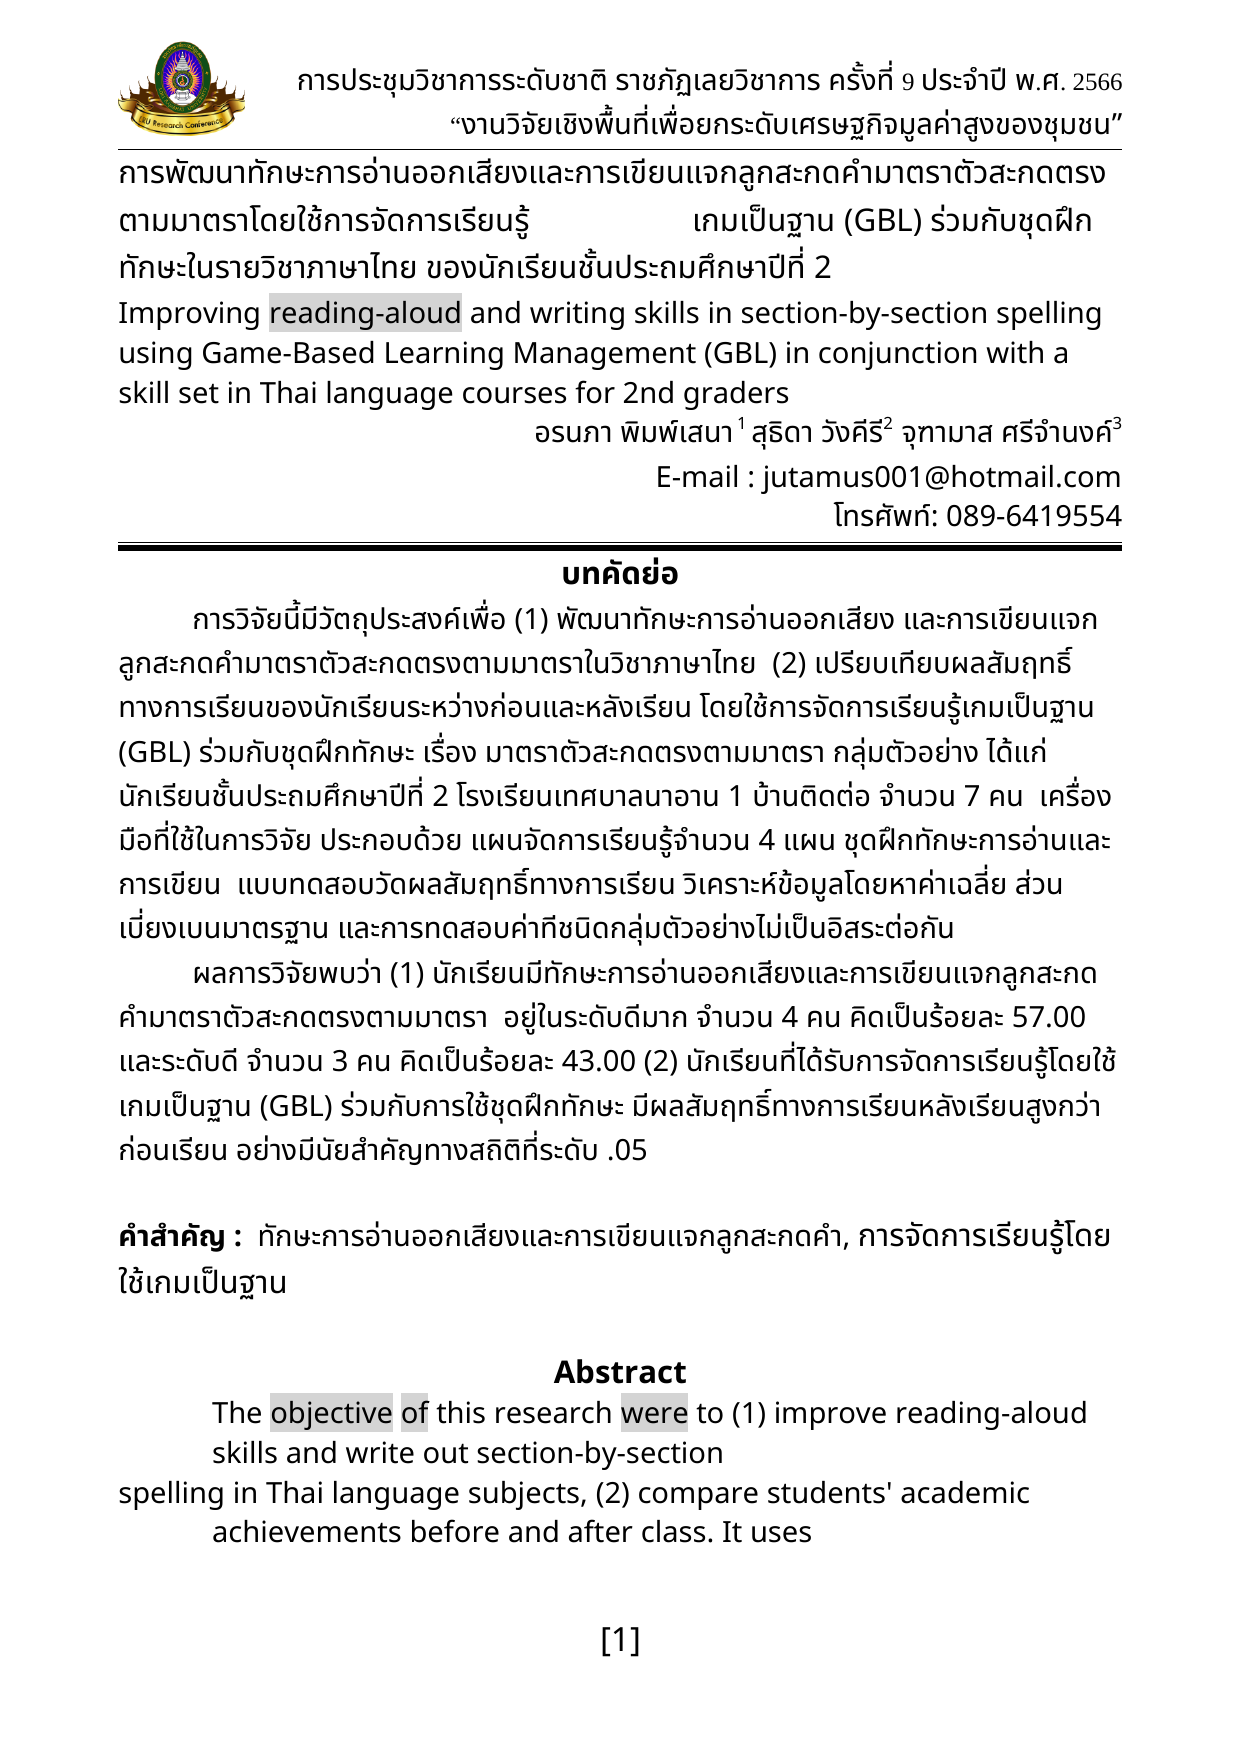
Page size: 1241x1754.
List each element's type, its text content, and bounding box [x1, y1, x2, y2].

text Improving reading-aloud and writing skills in section-by-section spelling using Game-Based Learning Management (GBL) in conjunction with a skill set in Thai language courses for 2nd graders [118, 292, 1122, 412]
text E-mail : jutamus001@hotmail.com [118, 456, 1122, 496]
text spelling in Thai language subjects, (2) compare students' academic achievements before and after class. It uses [118, 1472, 1122, 1551]
text คำสำคัญ : ทักษะการอ่านออกเสียงและการเขียนแจกลูกสะกดคำ, การจัดการเรียนรู้โดยใช้เกมเป็นฐาน [118, 1213, 1122, 1307]
text อรนภา พิมพ์เสนา1 สุธิดา วังคีรี2 จุฑามาส ศรีจำนงค์3 [118, 412, 1122, 456]
text การวิจัยนี้มีวัตถุประสงค์เพื่อ (1) พัฒนาทักษะการอ่านออกเสียง และการเขียนแจกลูกสะกดคำมาตราตัวสะกดตรงตามมาตราในวิชาภาษาไทย (2) เปรียบเทียบผลสัมฤทธิ์ทางการเรียนของนักเรียนระหว่างก่อนและหลังเรียน โดยใช้การจัดการเรียนรู้เกมเป็นฐาน (GBL) ร่วมกับชุดฝึกทักษะ เรื่อง มาตราตัวสะกดตรงตามมาตรา กลุ่มตัวอย่าง ได้แก่ นักเรียนชั้นประถมศึกษาปีที่ 2 โรงเรียนเทศบาลนาอาน 1 บ้านติดต่อ จำนวน 7 คน เครื่องมือที่ใช้ในการวิจัย ประกอบด้วย แผนจัดการเรียนรู้จำนวน 4 แผน ชุดฝึกทักษะการอ่านและการเขียน แบบทดสอบวัดผลสัมฤทธิ์ทางการเรียน วิเคราะห์ข้อมูลโดยหาค่าเฉลี่ย ส่วนเบี่ยงเบนมาตรฐาน และการทดสอบค่าทีชนิดกลุ่มตัวอย่างไม่เป็นอิสระต่อกัน [118, 598, 1122, 952]
text ผลการวิจัยพบว่า (1) นักเรียนมีทักษะการอ่านออกเสียงและการเขียนแจกลูกสะกดคำมาตราตัวสะกดตรงตามมาตรา อยู่ในระดับดีมาก จำนวน 4 คน คิดเป็นร้อยละ 57.00 และระดับดี จำนวน 3 คน คิดเป็นร้อยละ 43.00 (2) นักเรียนที่ได้รับการจัดการเรียนรู้โดยใช้เกมเป็นฐาน (GBL) ร่วมกับการใช้ชุดฝึกทักษะ มีผลสัมฤทธิ์ทางการเรียนหลังเรียนสูงกว่าก่อนเรียน อย่างมีนัยสําคัญทางสถิติที่ระดับ .05 [118, 952, 1122, 1173]
text โทรศัพท์: 089-6419554 [118, 496, 1122, 542]
text The objective of this research were to (1) improve reading-aloud skills and write out section-by-section [118, 1393, 1122, 1472]
text บทคัดย่อ [118, 551, 1122, 598]
text การพัฒนาทักษะการอ่านออกเสียงและการเขียนแจกลูกสะกดคำมาตราตัวสะกดตรงตามมาตราโดยใช้การจัดการเรียนรู้ เกมเป็นฐาน (GBL) ร่วมกับชุดฝึกทักษะในรายวิชาภาษาไทย ของนักเรียนชั้นประถมศึกษาปีที่ 2 [118, 150, 1122, 292]
text Abstract [118, 1350, 1122, 1393]
picture [116, 40, 245, 134]
